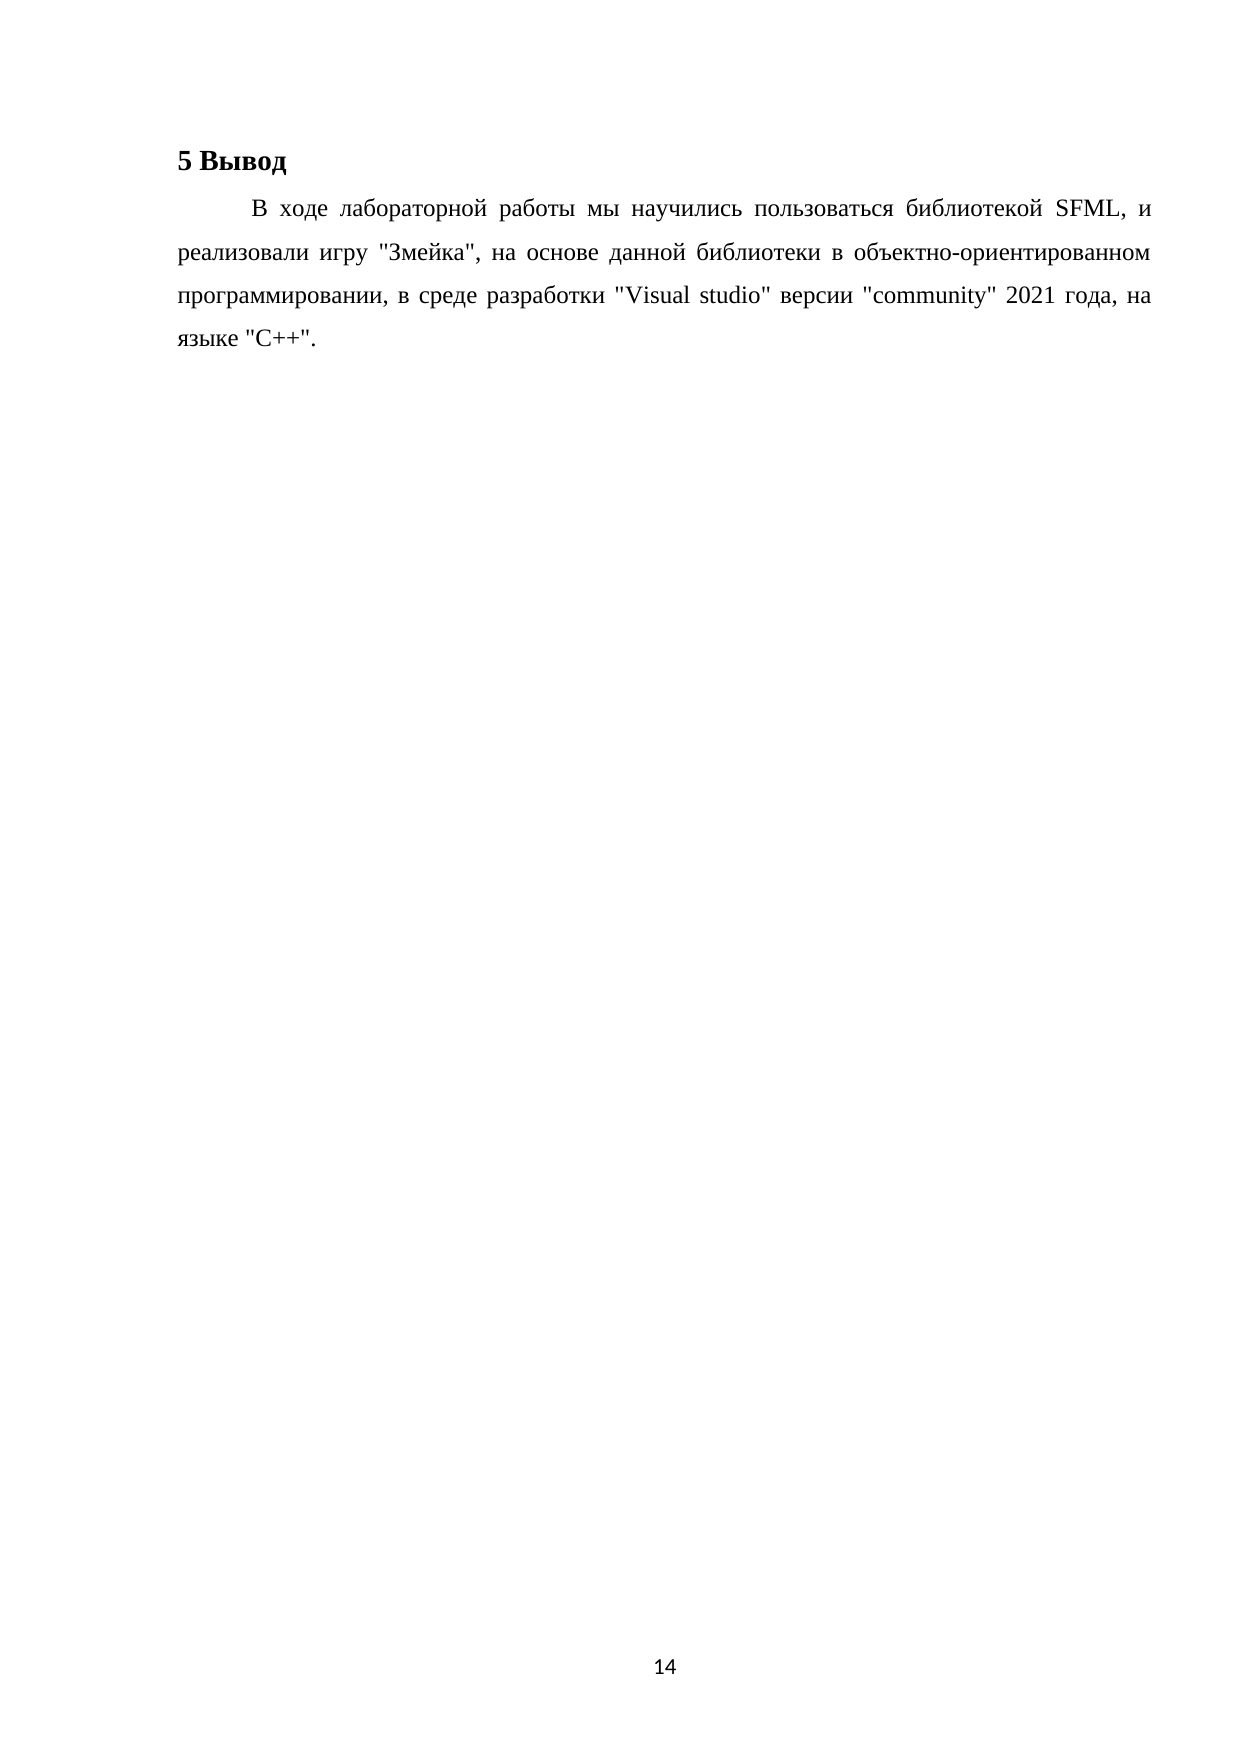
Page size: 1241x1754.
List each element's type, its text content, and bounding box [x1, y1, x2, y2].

subtitle 5 Вывод [177, 143, 1152, 177]
list В ходе лабораторной работы мы научились пользоваться библиотекой SFML, и реализовали игру "Змейка", на основе данной библиотеки в объектно-ориентированном программировании, в среде разработки "Visual studio" версии "community" 2021 года, на языке "C++". [177, 193, 1152, 352]
